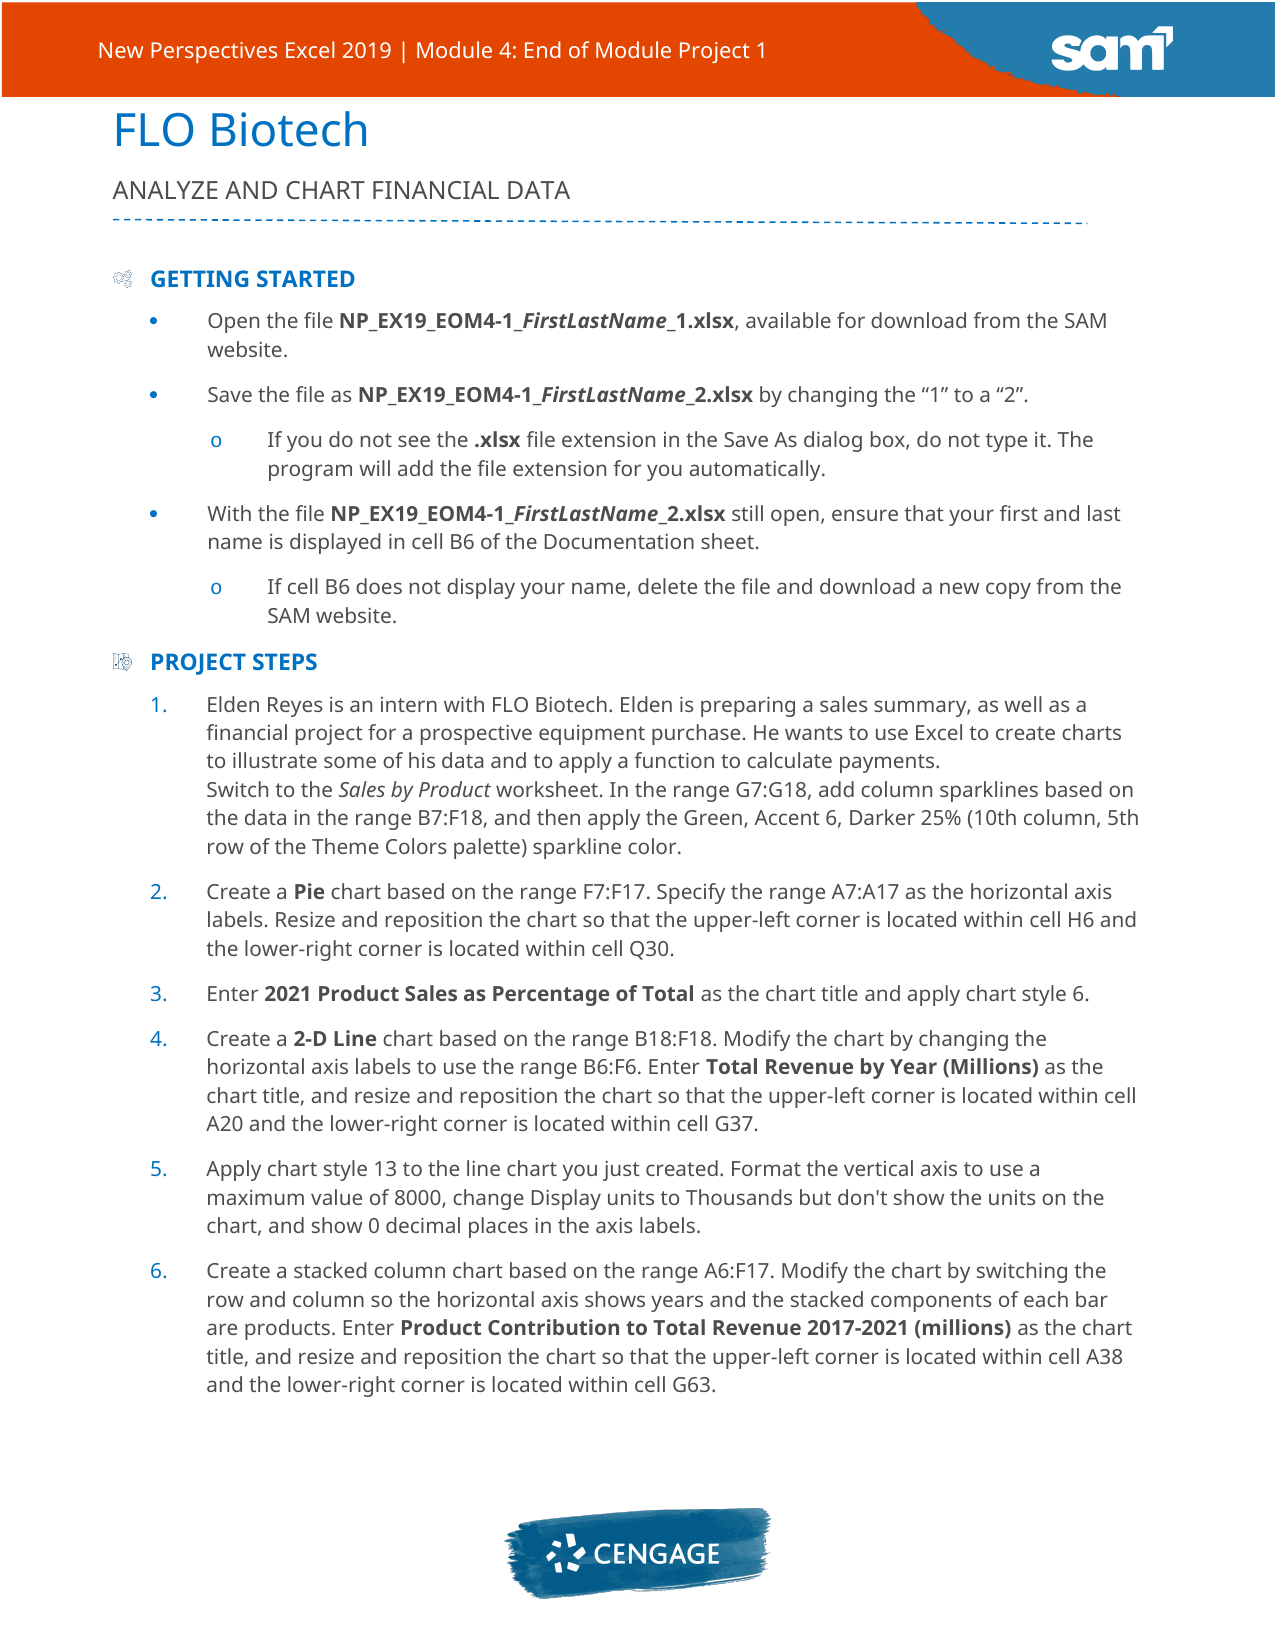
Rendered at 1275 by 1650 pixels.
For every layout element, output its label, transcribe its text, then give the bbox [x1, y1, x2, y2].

subtitle GETTING STARTED [112, 263, 1144, 294]
text Apply chart style 13 to the line chart you just created. Format the vertical axis to use a maximum value of 8000, change Display units to Thousands but don't show the units on the chart, and show 0 decimal places in the axis labels. [150, 1154, 1144, 1240]
text Enter 2021 Product Sales as Percentage of Total as the chart title and apply chart style 6. [150, 979, 1144, 1007]
text Save the file as NP_EX19_EOM4-1_FirstLastName_2.xlsx by changing the “1” to a “2”. [150, 380, 1144, 408]
text Elden Reyes is an intern with FLO Biotech. Elden is preparing a sales summary, as well as a financial project for a prospective equipment purchase. He wants to use Excel to create charts to illustrate some of his data and to apply a function to calculate payments. Switch to the Sales by Product worksheet. In the range G7:G18, add column sparklines based on the data in the range B7:F18, and then apply the Green, Accent 6, Darker 25% (10th column, 5th row of the Theme Colors palette) sparkline color. [150, 690, 1144, 860]
picture [504, 1508, 772, 1599]
text Create a Pie chart based on the range F7:F17. Specify the range A7:A17 as the horizontal axis labels. Resize and reposition the chart so that the upper-left corner is located within cell H6 and the lower-right corner is located within cell Q30. [150, 877, 1144, 962]
picture [906, 2, 1275, 97]
title FLO Biotech [112, 97, 1144, 160]
text PROJECT STEPS [112, 646, 1144, 677]
text Open the file NP_EX19_EOM4-1_FirstLastName_1.xlsx, available for download from the SAM website. [150, 306, 1144, 363]
text If you do not see the .xlsx file extension in the Save As dialog box, do not type it. The program will add the file extension for you automatically. [210, 425, 1144, 482]
text If cell B6 does not display your name, delete the file and download a new copy from the SAM website. [210, 572, 1144, 629]
text Create a stacked column chart based on the range A6:F17. Modify the chart by switching the row and column so the horizontal axis shows years and the stacked components of each bar are products. Enter Product Contribution to Total Revenue 2017-2021 (millions) as the chart title, and resize and reposition the chart so that the upper-left corner is located within cell A38 and the lower-right corner is located within cell G63. [150, 1256, 1144, 1399]
text With the file NP_EX19_EOM4-1_FirstLastName_2.xlsx still open, ensure that your first and last name is displayed in cell B6 of the Documentation sheet. [150, 499, 1144, 556]
picture [113, 270, 132, 288]
subtitle Analyze and Chart Financial Data [112, 172, 1275, 206]
picture [113, 653, 132, 671]
text Create a 2-D Line chart based on the range B18:F18. Modify the chart by changing the horizontal axis labels to use the range B6:F6. Enter Total Revenue by Year (Millions) as the chart title, and resize and reposition the chart so that the upper-left corner is located within cell A20 and the lower-right corner is located within cell G37. [150, 1024, 1144, 1138]
